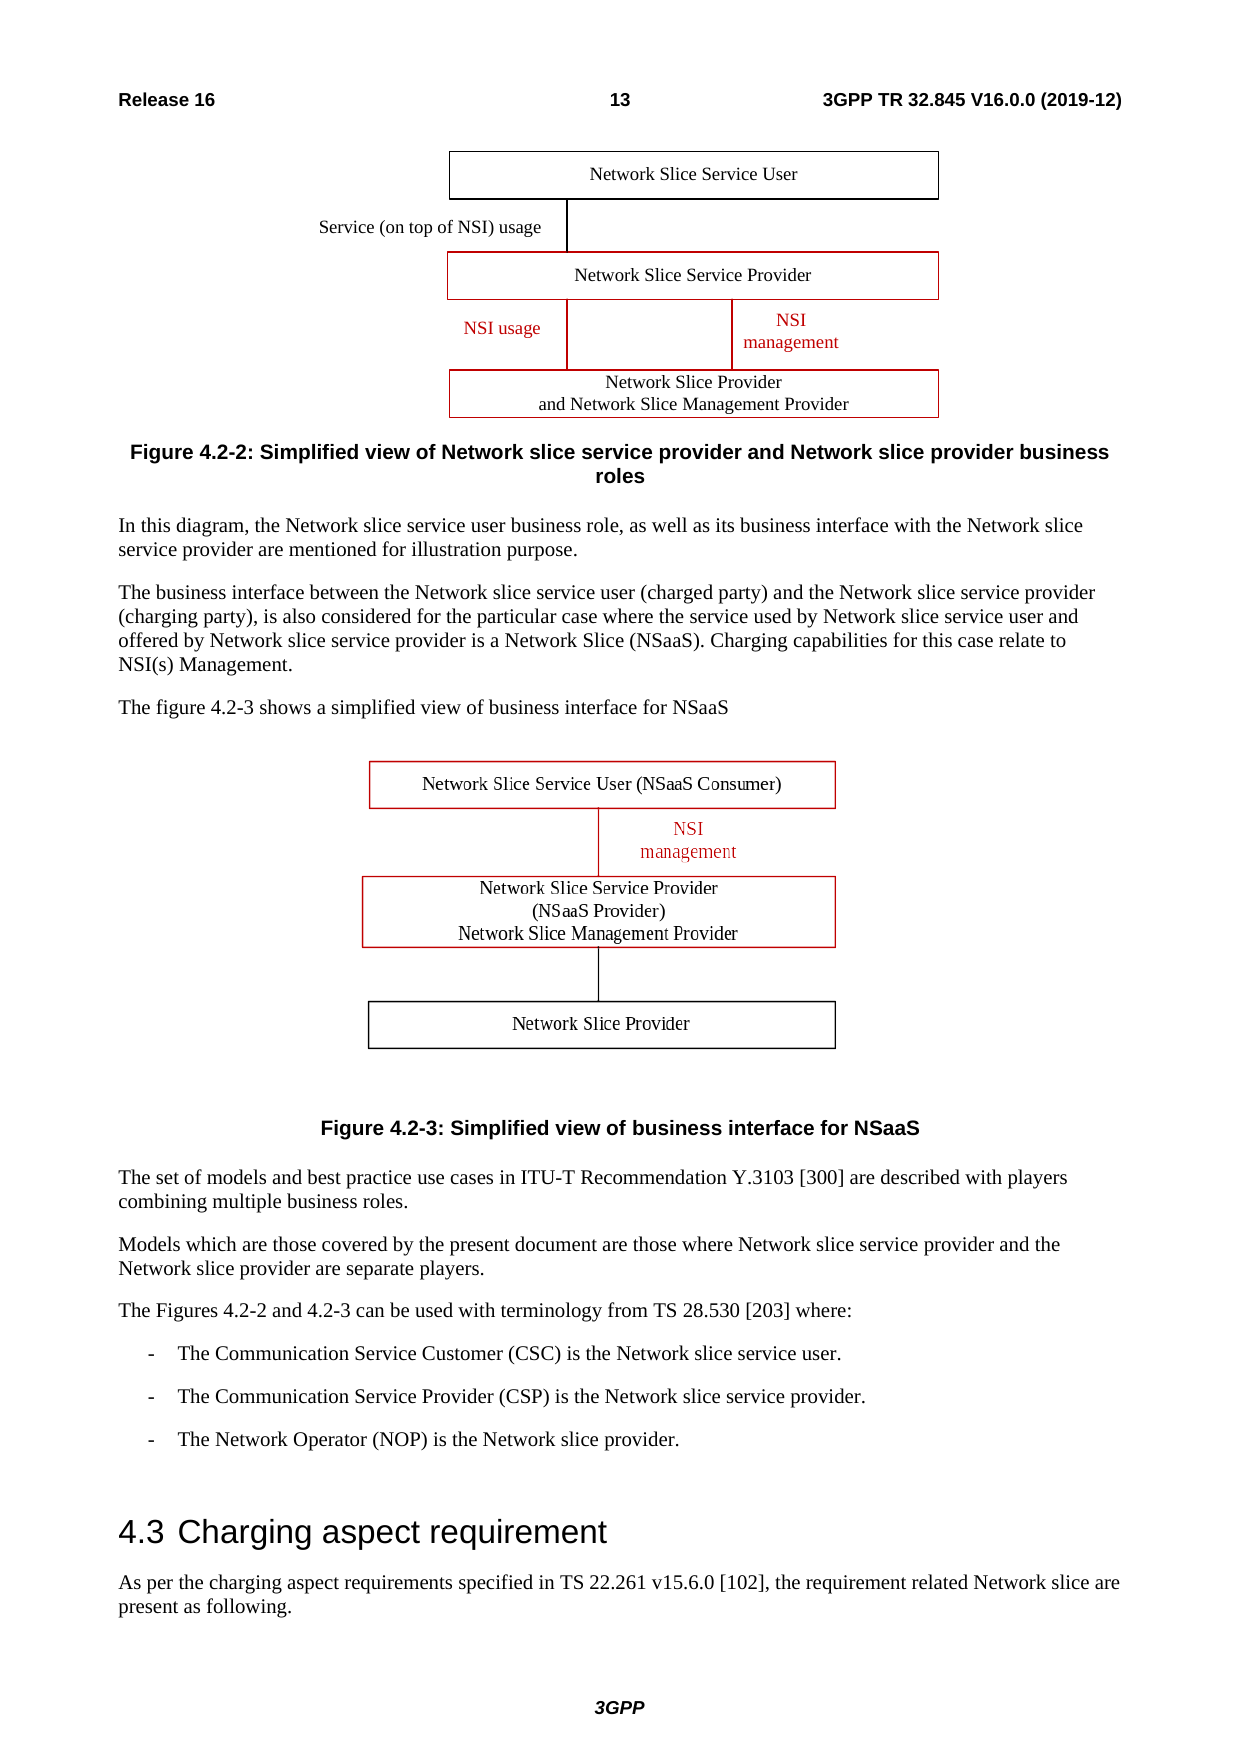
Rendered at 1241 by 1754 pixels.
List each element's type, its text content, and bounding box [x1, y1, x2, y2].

text The business interface between the Network slice service user (charged party) and the Network slice service provider (charging party), is also considered for the particular case where the service used by Network slice service user and offered by Network slice service provider is a Network Slice (NSaaS). Charging capabilities for this case relate to NSI(s) Management. [118, 580, 1122, 676]
text - The Network Operator (NOP) is the Network slice provider. [148, 1427, 1122, 1451]
text The Figures 4.2-2 and 4.2-3 can be used with terminology from TS 28.530 [203] where: [118, 1298, 1122, 1322]
text - The Communication Service Provider (CSP) is the Network slice service provider. [148, 1384, 1122, 1408]
text - The Communication Service Customer (CSC) is the Network slice service user. [148, 1341, 1122, 1365]
text As per the charging aspect requirements specified in TS 22.261 v15.6.0 [102], the requirement related Network slice are present as following. [118, 1569, 1122, 1618]
text The figure 4.2-3 shows a simplified view of business interface for NSaaS [118, 695, 1122, 719]
text Figure 4.2-3: Simplified view of business interface for NSaaS [118, 1116, 1122, 1139]
text The set of models and best practice use cases in ITU-T Recommendation Y.3103 [300] are described with players combining multiple business roles. [118, 1164, 1122, 1213]
subtitle 4.3 Charging aspect requirement [118, 1512, 1122, 1551]
text Models which are those covered by the present document are those where Network slice service provider and the Network slice provider are separate players. [118, 1231, 1122, 1279]
text In this diagram, the Network slice service user business role, as well as its business interface with the Network slice service provider are mentioned for illustration purpose. [118, 513, 1122, 561]
text Figure 4.2-2: Simplified view of Network slice service provider and Network slice provider business roles [118, 440, 1122, 488]
